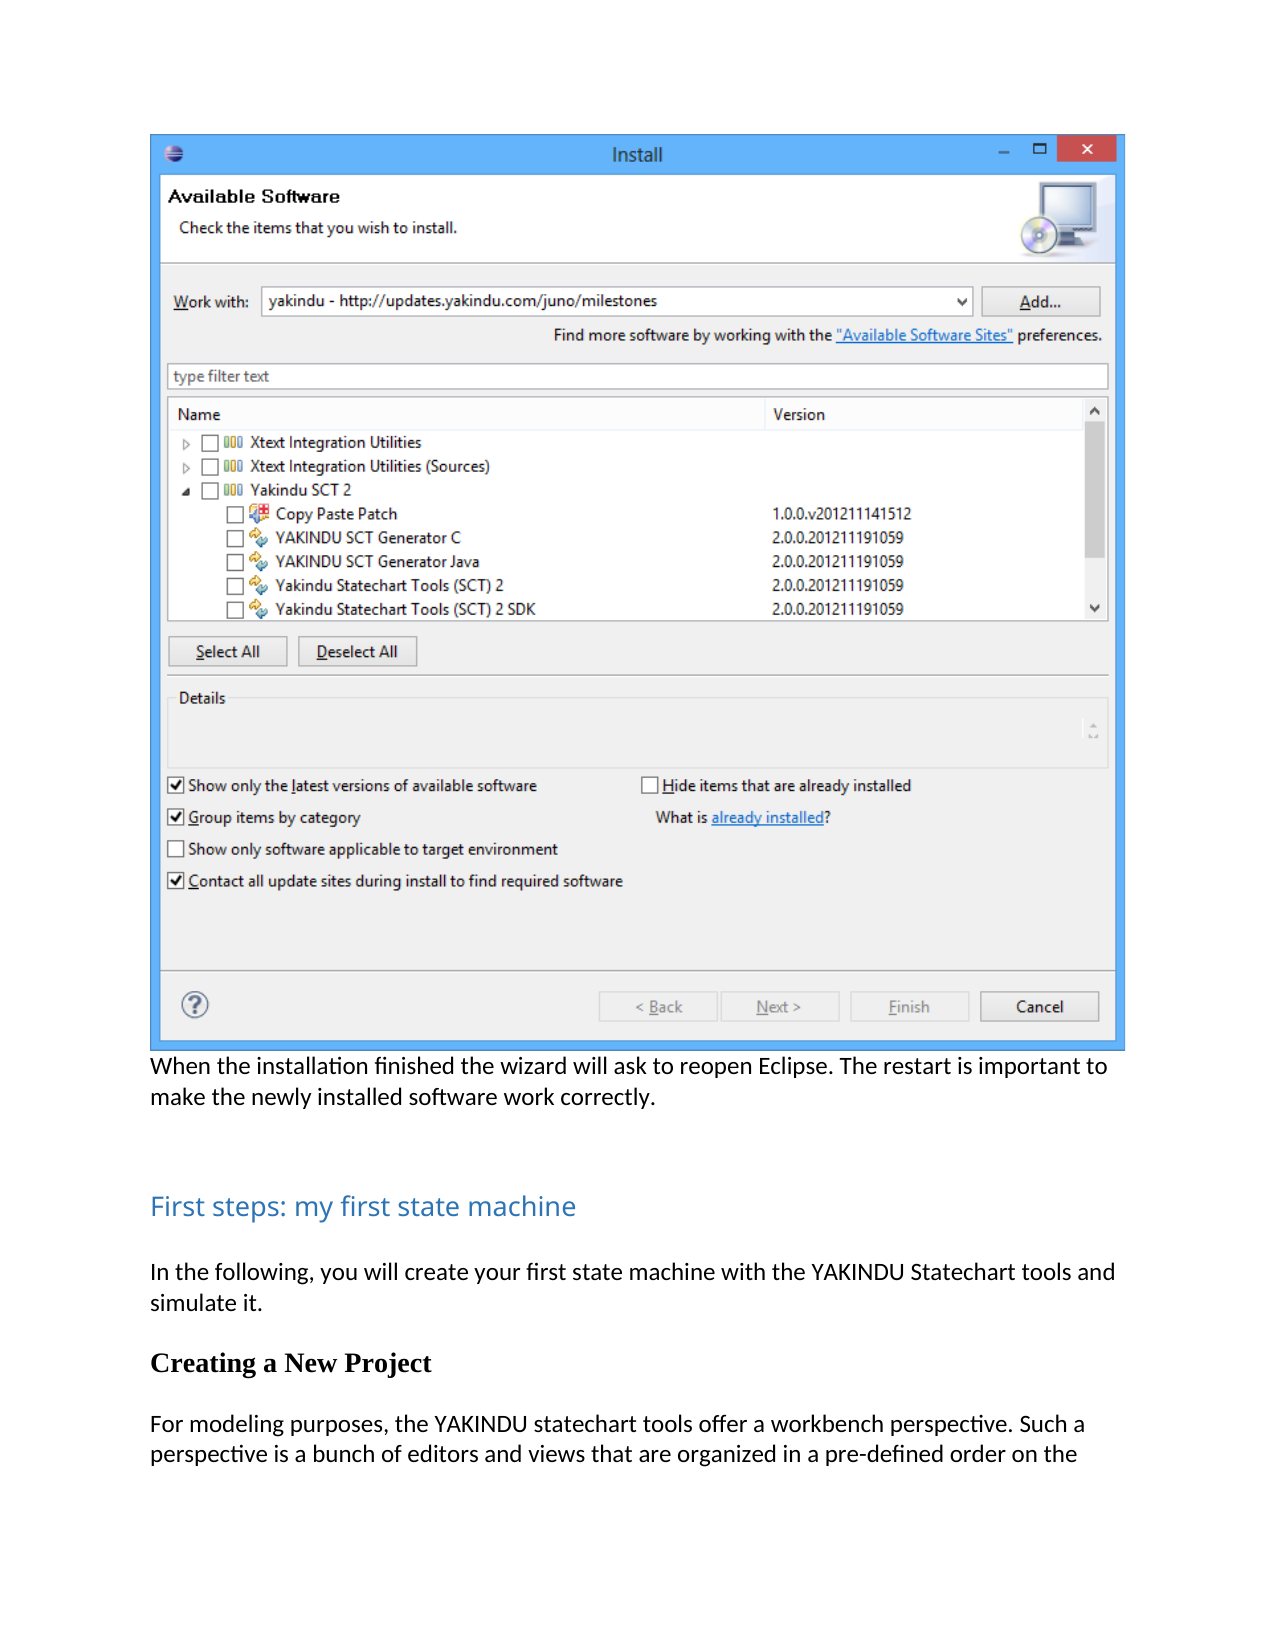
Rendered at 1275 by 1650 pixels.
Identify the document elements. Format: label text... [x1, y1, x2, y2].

picture [150, 134, 1125, 1051]
subtitle First steps: my first state machine [150, 1187, 1125, 1224]
subtitle Creating a New Project [150, 1346, 1125, 1379]
text In the following, you will create your first state machine with the YAKINDU Statechart tools and simulate it. [150, 1256, 1125, 1317]
text When the installation finished the wizard will ask to reopen Eclipse. The restart is important to make the newly installed software work correctly. [150, 1051, 1125, 1111]
